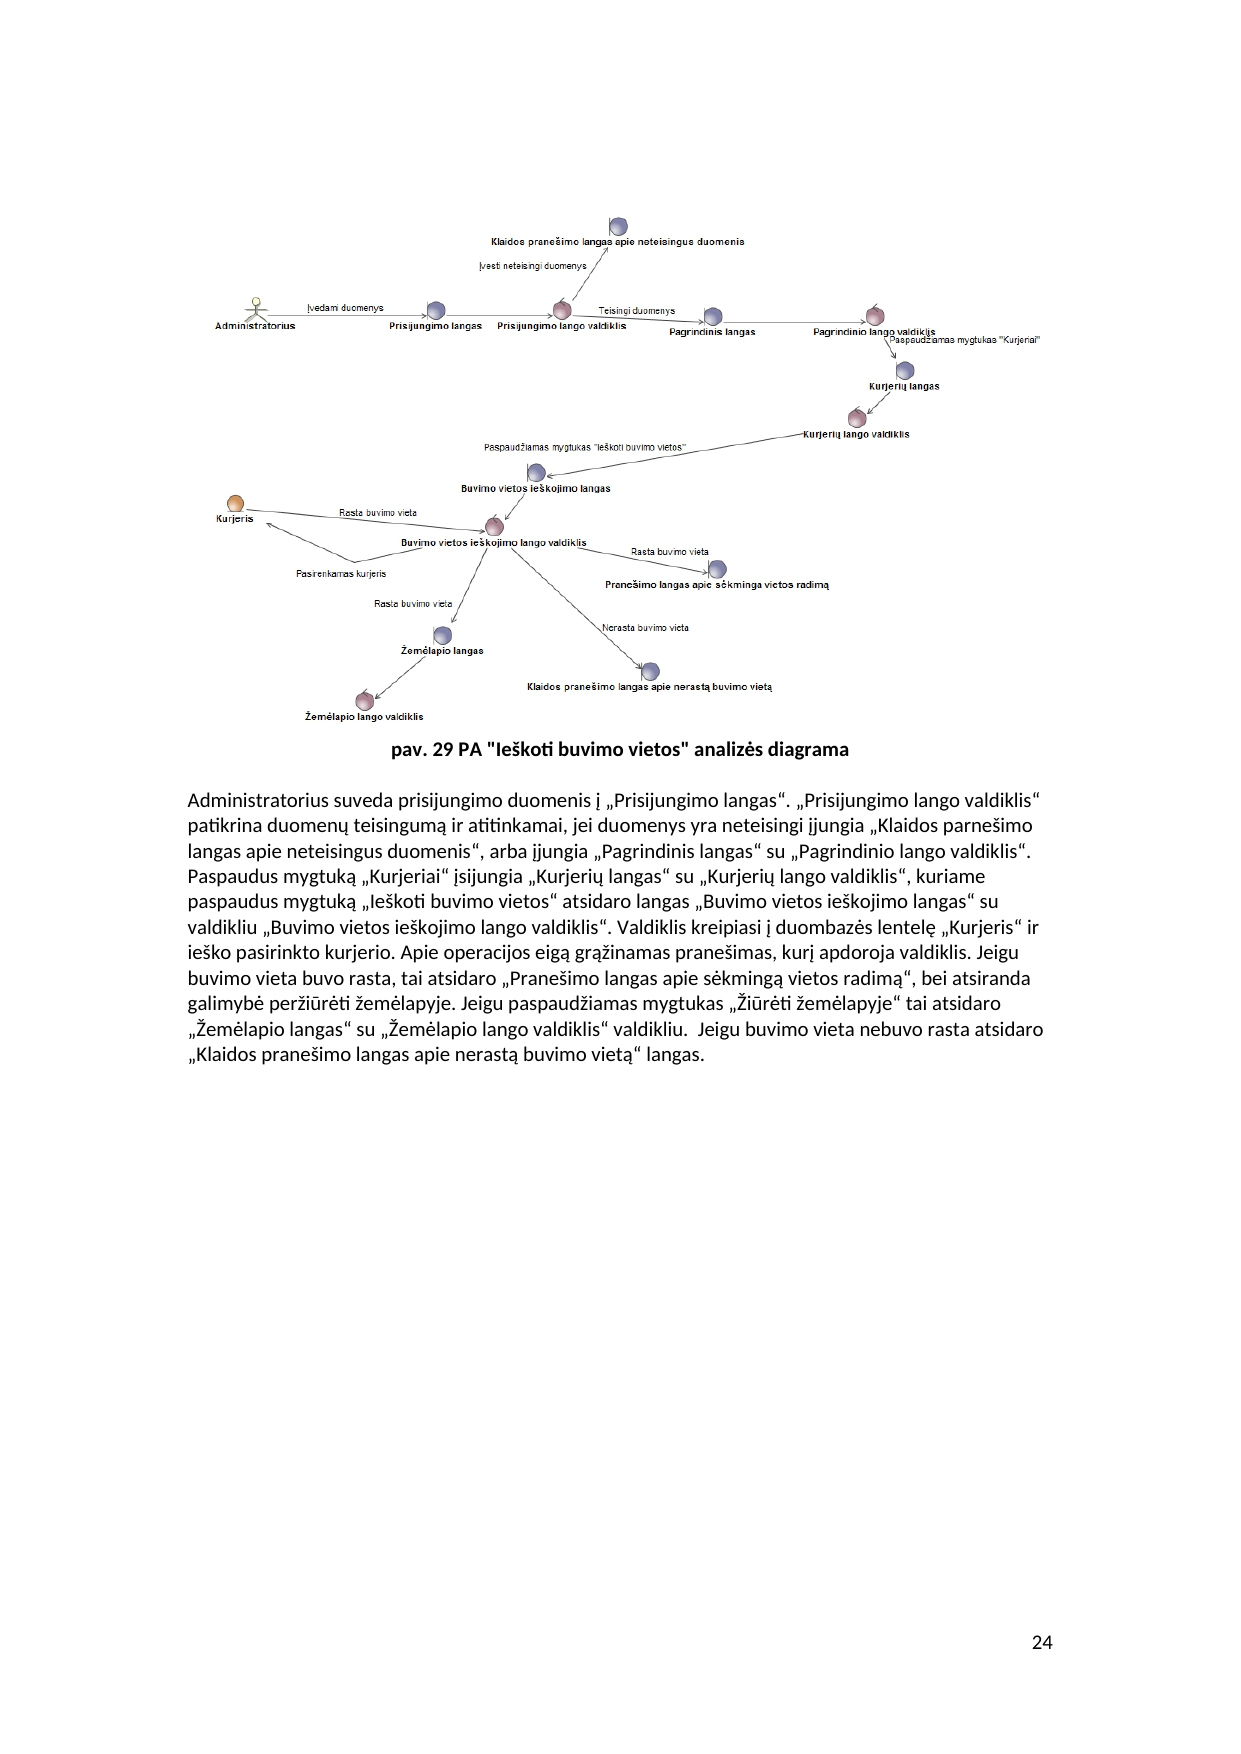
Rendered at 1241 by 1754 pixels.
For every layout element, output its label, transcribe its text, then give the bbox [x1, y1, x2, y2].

picture [187, 200, 1053, 737]
text Administratorius suveda prisijungimo duomenis į „Prisijungimo langas“. „Prisijungimo lango valdiklis“ patikrina duomenų teisingumą ir atitinkamai, jei duomenys yra neteisingi įjungia „Klaidos parnešimo langas apie neteisingus duomenis“, arba įjungia „Pagrindinis langas“ su „Pagrindinio lango valdiklis“. Paspaudus mygtuką „Kurjeriai“ įsijungia „Kurjerių langas“ su „Kurjerių lango valdiklis“, kuriame paspaudus mygtuką „Ieškoti buvimo vietos“ atsidaro langas „Buvimo vietos ieškojimo langas“ su valdikliu „Buvimo vietos ieškojimo lango valdiklis“. Valdiklis kreipiasi į duombazės lentelę „Kurjeris“ ir ieško pasirinkto kurjerio. Apie operacijos eigą grąžinamas pranešimas, kurį apdoroja valdiklis. Jeigu buvimo vieta buvo rasta, tai atsidaro „Pranešimo langas apie sėkmingą vietos radimą“, bei atsiranda galimybė peržiūrėti žemėlapyje. Jeigu paspaudžiamas mygtukas „Žiūrėti žemėlapyje“ tai atsidaro „Žemėlapio langas“ su „Žemėlapio lango valdiklis“ valdikliu. Jeigu buvimo vieta nebuvo rasta atsidaro „Klaidos pranešimo langas apie nerastą buvimo vietą“ langas. [187, 787, 1053, 1067]
